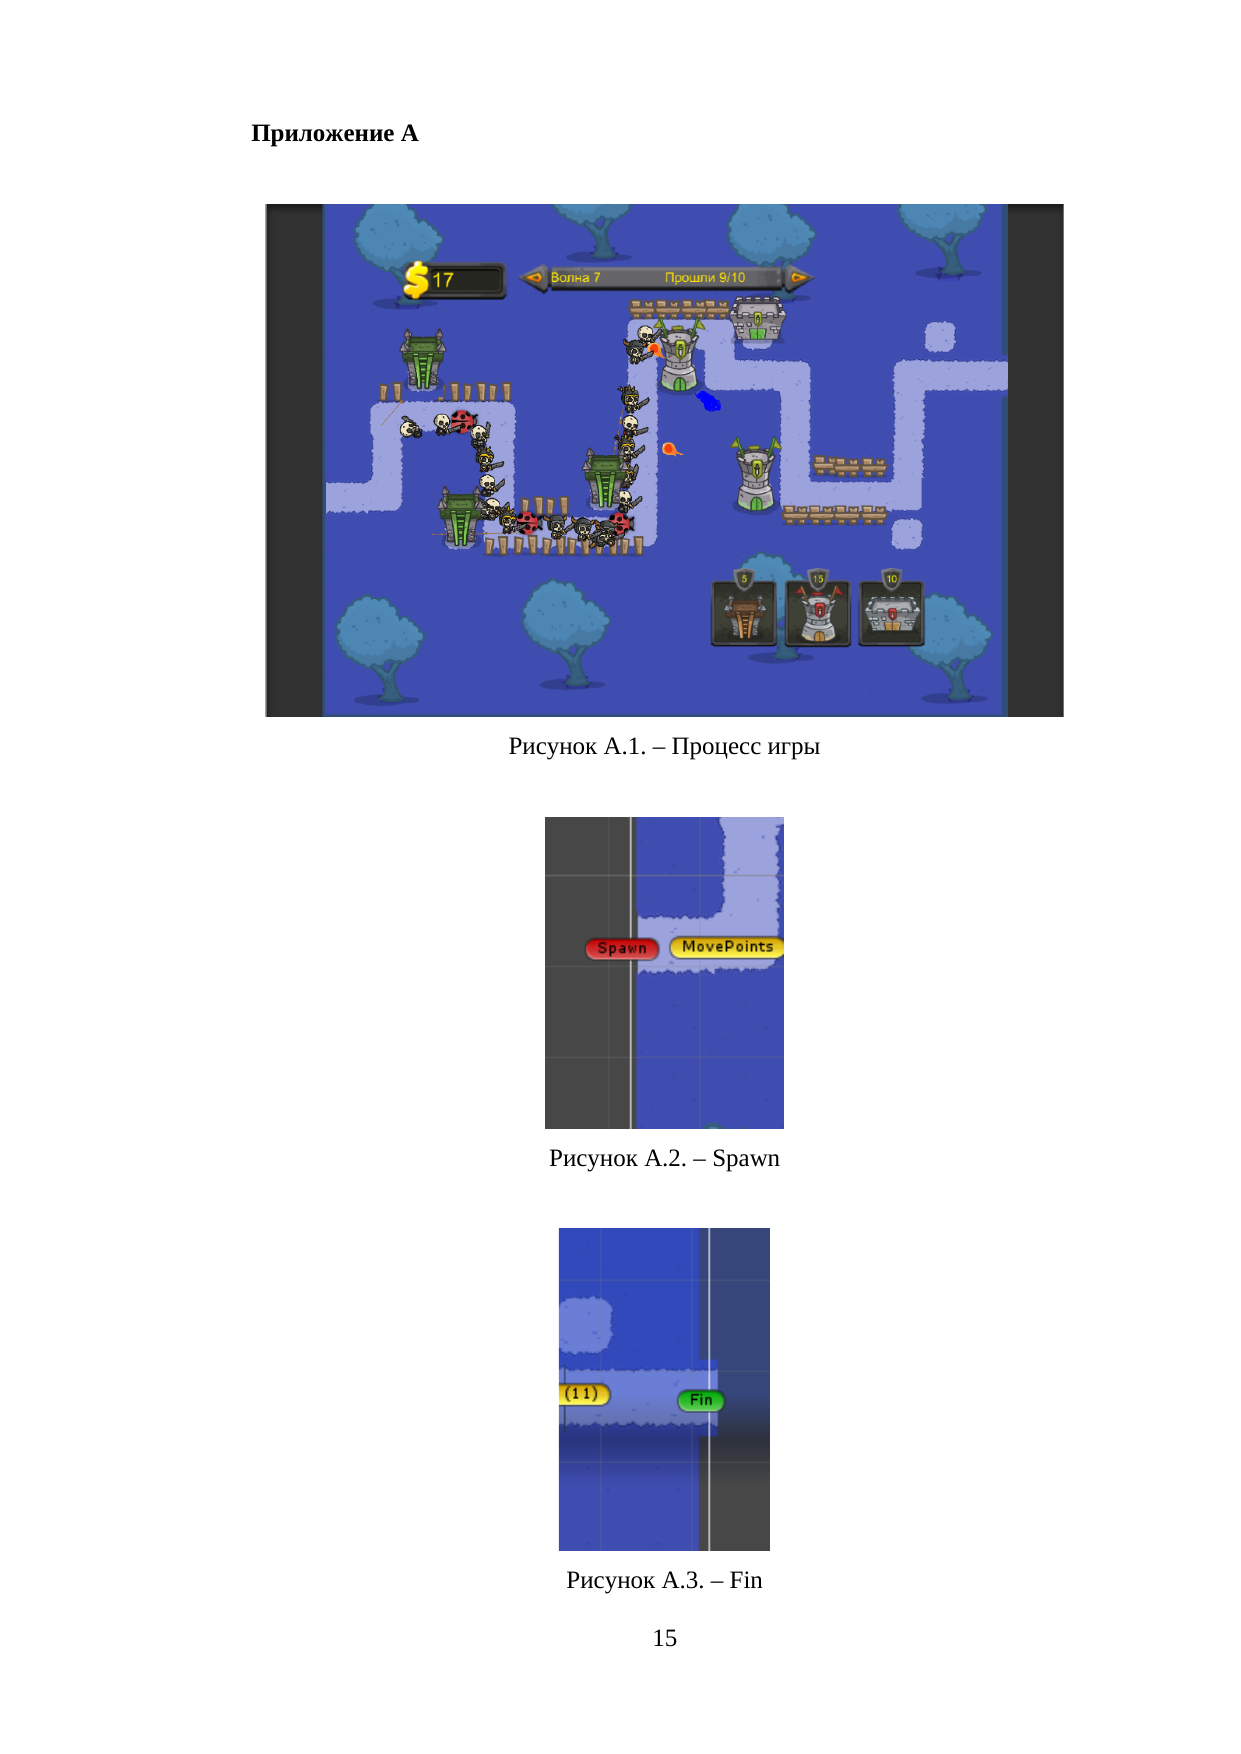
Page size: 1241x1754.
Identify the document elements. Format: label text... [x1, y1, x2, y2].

picture [265, 204, 1064, 717]
picture [558, 1228, 770, 1551]
text Рисунок А.3. – Fin [177, 1565, 1152, 1594]
text Рисунок А.2. – Spawn [177, 1143, 1152, 1171]
text Рисунок А.1. – Процесс игры [177, 731, 1152, 760]
subtitle Приложение А [177, 118, 1152, 147]
picture [545, 817, 784, 1129]
